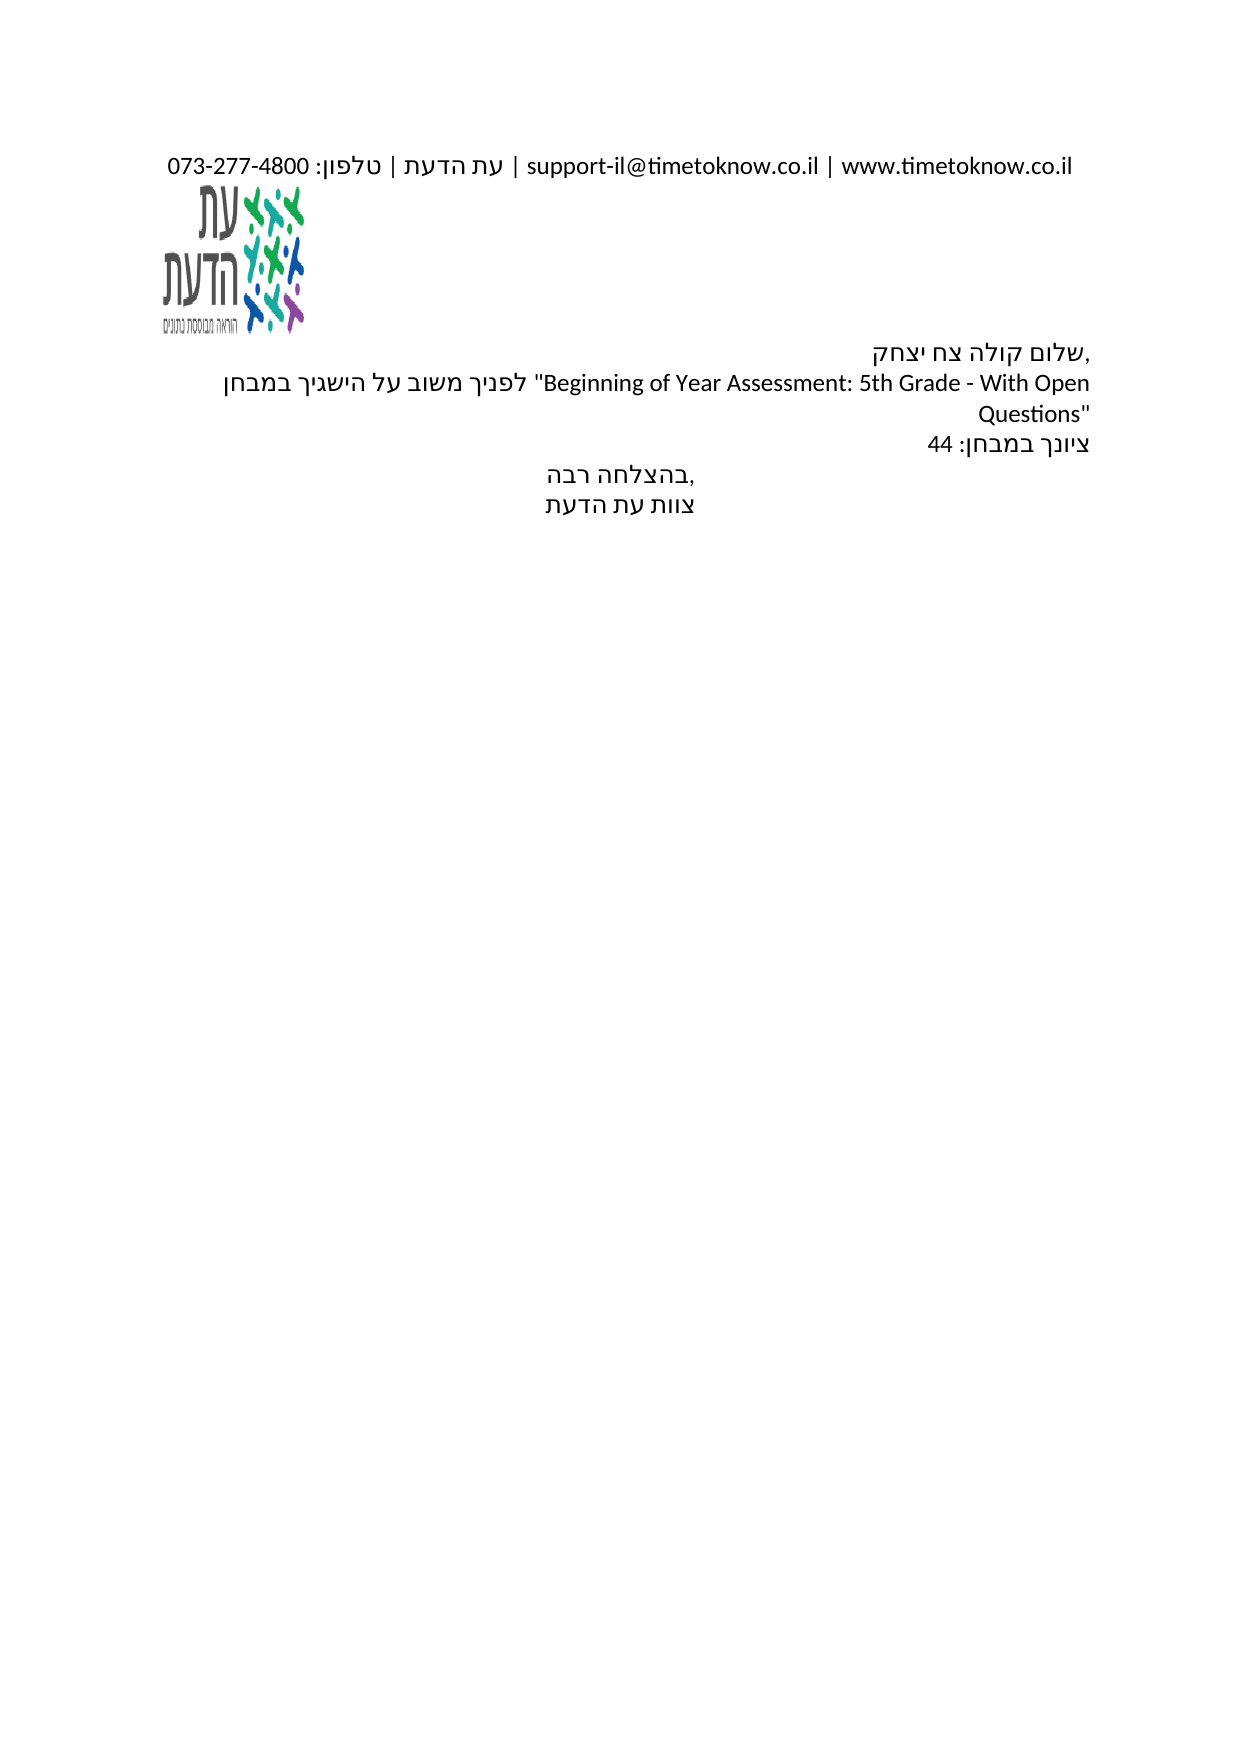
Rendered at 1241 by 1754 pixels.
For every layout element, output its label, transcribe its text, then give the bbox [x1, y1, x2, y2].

text עת הדעת | טלפון: 073-277-4800 | support-il@timetoknow.co.il | www.timetoknow.co.il [150, 150, 1090, 181]
text שלום קולה צח יצחק, [150, 337, 1090, 367]
picture [150, 180, 307, 337]
text בהצלחה רבה, [150, 459, 1090, 489]
text ציונך במבחן: 44 [150, 428, 1090, 459]
text צוות עת הדעת [150, 489, 1090, 520]
text לפניך משוב על הישגיך במבחן "Beginning of Year Assessment: 5th Grade - With Open Questions" [150, 367, 1090, 428]
